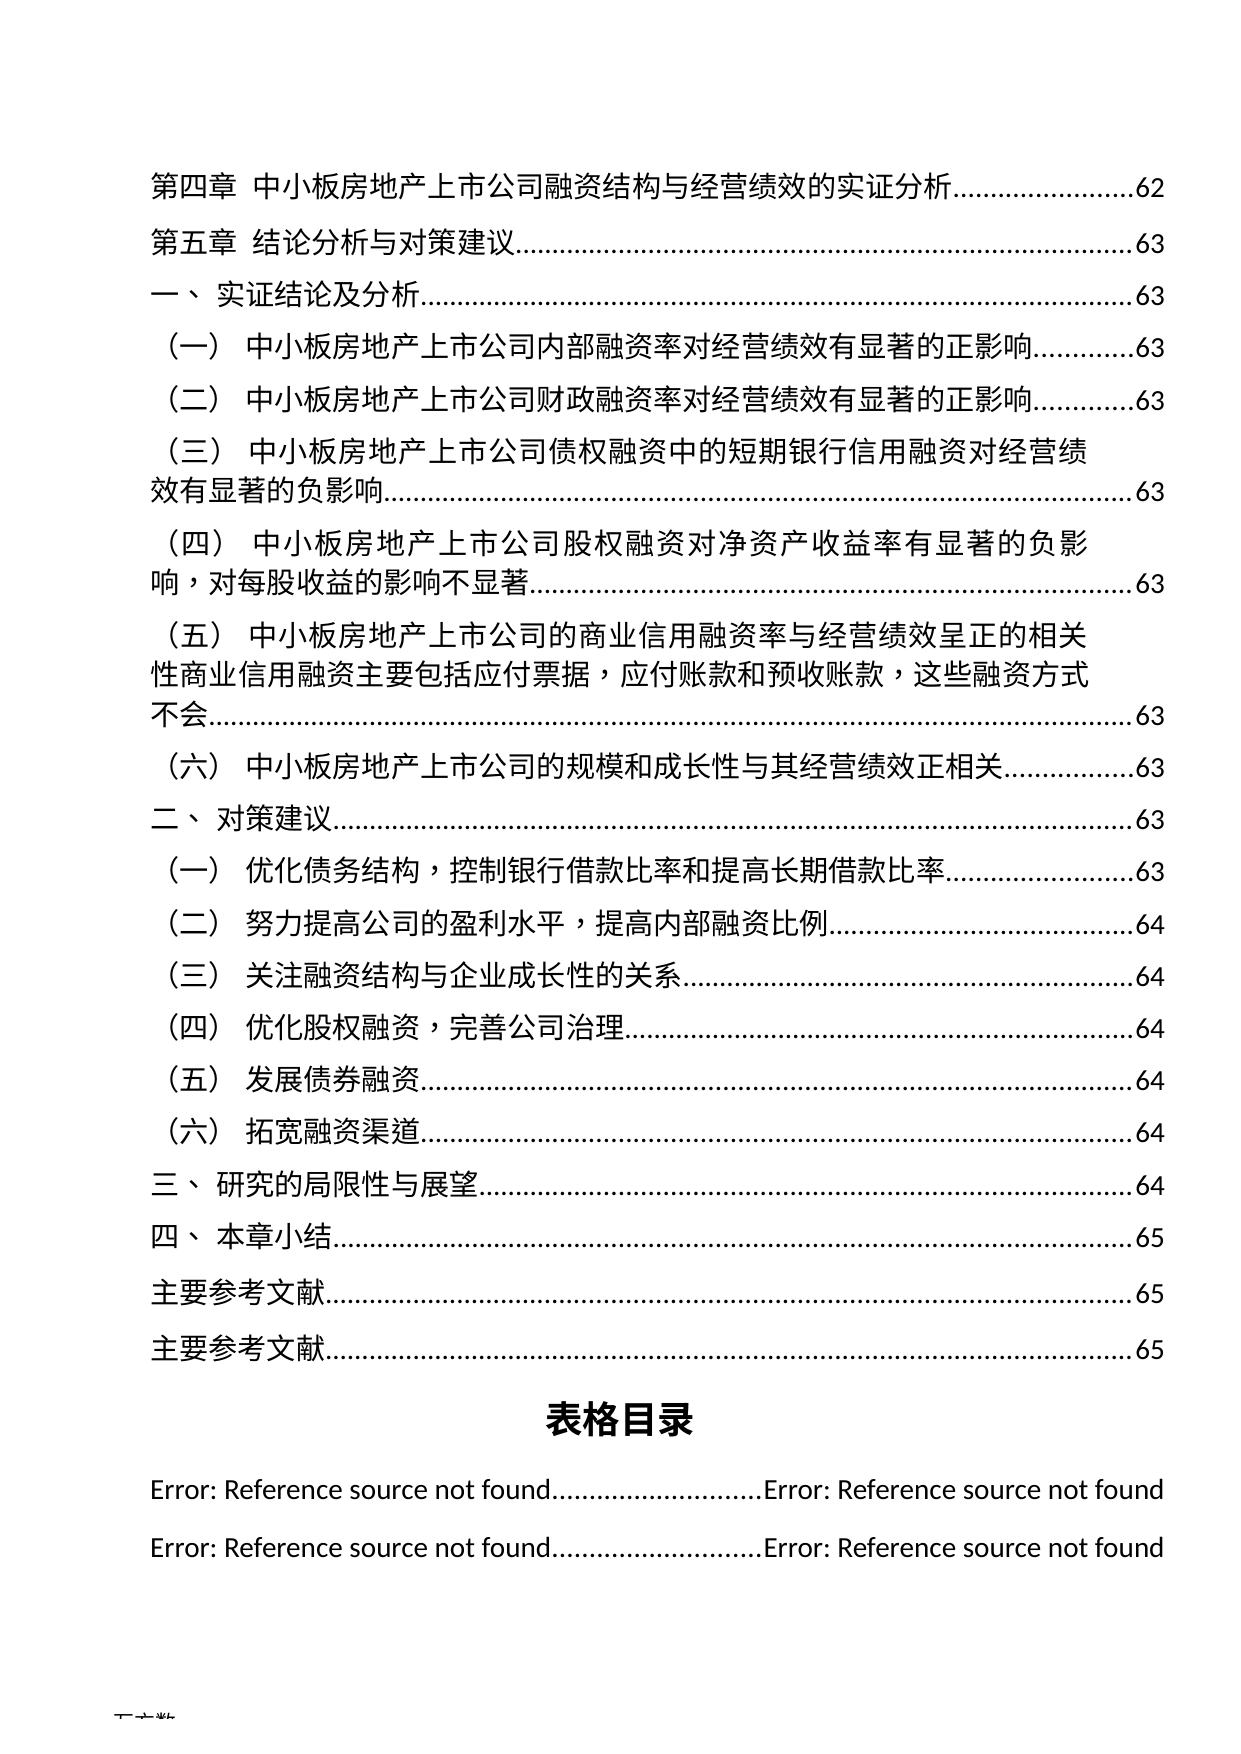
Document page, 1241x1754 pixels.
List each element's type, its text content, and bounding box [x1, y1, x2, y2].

text 表格目录 [150, 1392, 1090, 1444]
text （一） 优化债务结构，控制银行借款比率和提高长期借款比率 63 [150, 851, 1090, 890]
text （二） 努力提高公司的盈利水平，提高内部融资比例 64 [150, 903, 1090, 943]
text 主要参考文献 65 [150, 1324, 1090, 1368]
text （三） 中小板房地产上市公司债权融资中的短期银行信用融资对经营绩效有显著的负影响 63 [150, 431, 1090, 510]
text （一） 中小板房地产上市公司内部融资率对经营绩效有显著的正影响 63 [150, 327, 1090, 366]
text （二） 中小板房地产上市公司财政融资率对经营绩效有显著的正影响 63 [150, 379, 1090, 418]
text 第四章 中小板房地产上市公司融资结构与经营绩效的实证分析 62 [150, 162, 1090, 206]
text 三、 研究的局限性与展望 64 [150, 1164, 1090, 1203]
text （四） 中小板房地产上市公司股权融资对净资产收益率有显著的负影响，对每股收益的影响不显著 63 [150, 523, 1090, 602]
text 第五章 结论分析与对策建议 63 [150, 218, 1090, 262]
text （六） 拓宽融资渠道 64 [150, 1112, 1090, 1151]
text （三） 关注融资结构与企业成长性的关系 64 [150, 955, 1090, 995]
text （六） 中小板房地产上市公司的规模和成长性与其经营绩效正相关 63 [150, 746, 1090, 786]
text 主要参考文献 65 [150, 1268, 1090, 1312]
text （五） 中小板房地产上市公司的商业信用融资率与经营绩效呈正的相关性商业信用融资主要包括应付票据，应付账款和预收账款，这些融资方式不会 63 [150, 615, 1090, 734]
text 四、 本章小结 65 [150, 1216, 1090, 1256]
text 一、 实证结论及分析 63 [150, 274, 1090, 314]
text （五） 发展债券融资 64 [150, 1059, 1090, 1099]
text （四） 优化股权融资，完善公司治理 64 [150, 1007, 1090, 1047]
text 二、 对策建议 63 [150, 798, 1090, 838]
